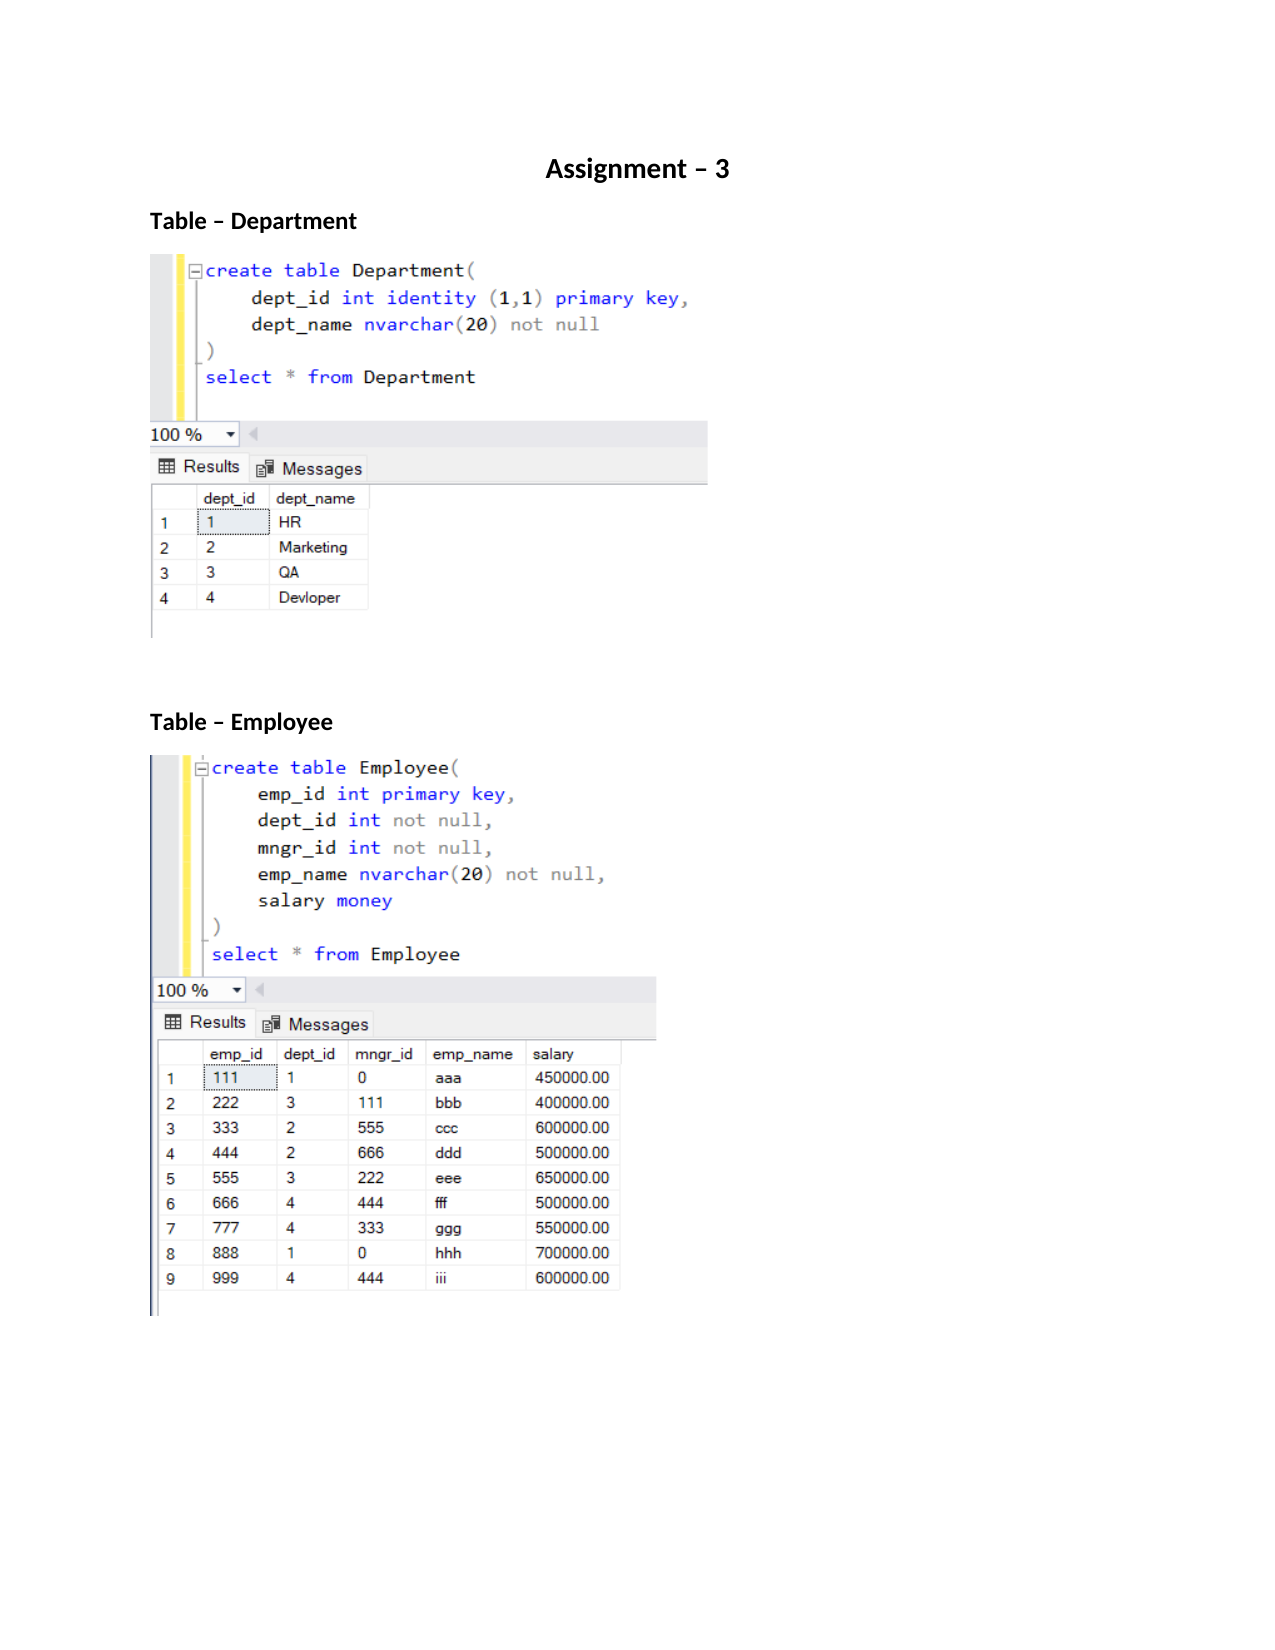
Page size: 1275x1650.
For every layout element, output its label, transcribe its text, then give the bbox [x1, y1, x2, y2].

text Table – Employee [150, 706, 1125, 736]
picture [150, 755, 657, 1316]
text Assignment – 3 [150, 150, 1125, 186]
picture [150, 254, 708, 638]
text Table – Department [150, 205, 1125, 236]
